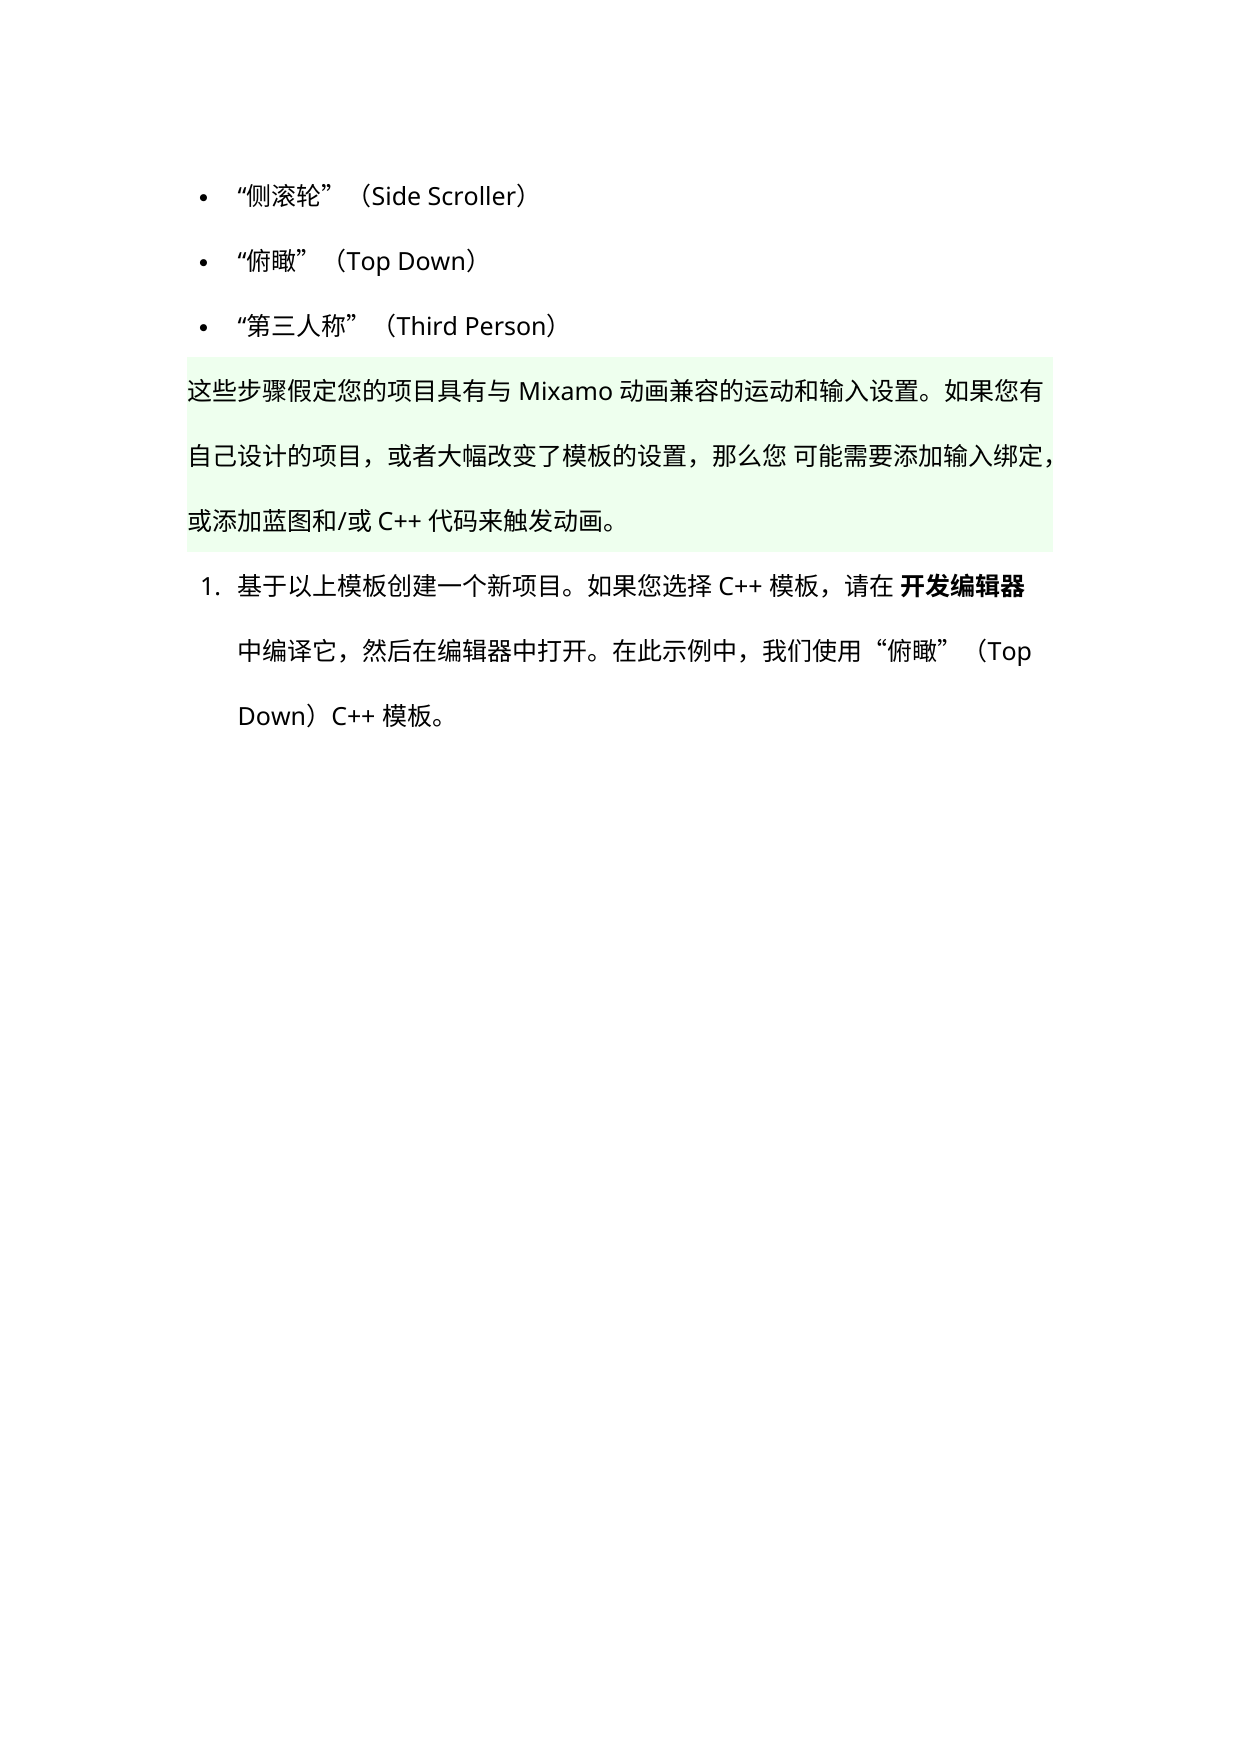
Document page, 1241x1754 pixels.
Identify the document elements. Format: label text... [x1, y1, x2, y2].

text 这些步骤假定您的项目具有与 Mixamo 动画兼容的运动和输入设置。如果您有自己设计的项目，或者大幅改变了模板的设置，那么您 可能需要添加输入绑定，或添加蓝图和/或 C++ 代码来触发动画。 [187, 357, 1053, 552]
list “第三人称”（Third Person） [200, 292, 1053, 357]
list “侧滚轮”（Side Scroller） [200, 162, 1053, 227]
list “俯瞰”（Top Down） [200, 227, 1053, 292]
list 基于以上模板创建一个新项目。如果您选择 C++ 模板，请在 开发编辑器 中编译它，然后在编辑器中打开。在此示例中，我们使用“俯瞰”（Top Down）C++ 模板。 [200, 552, 1053, 747]
